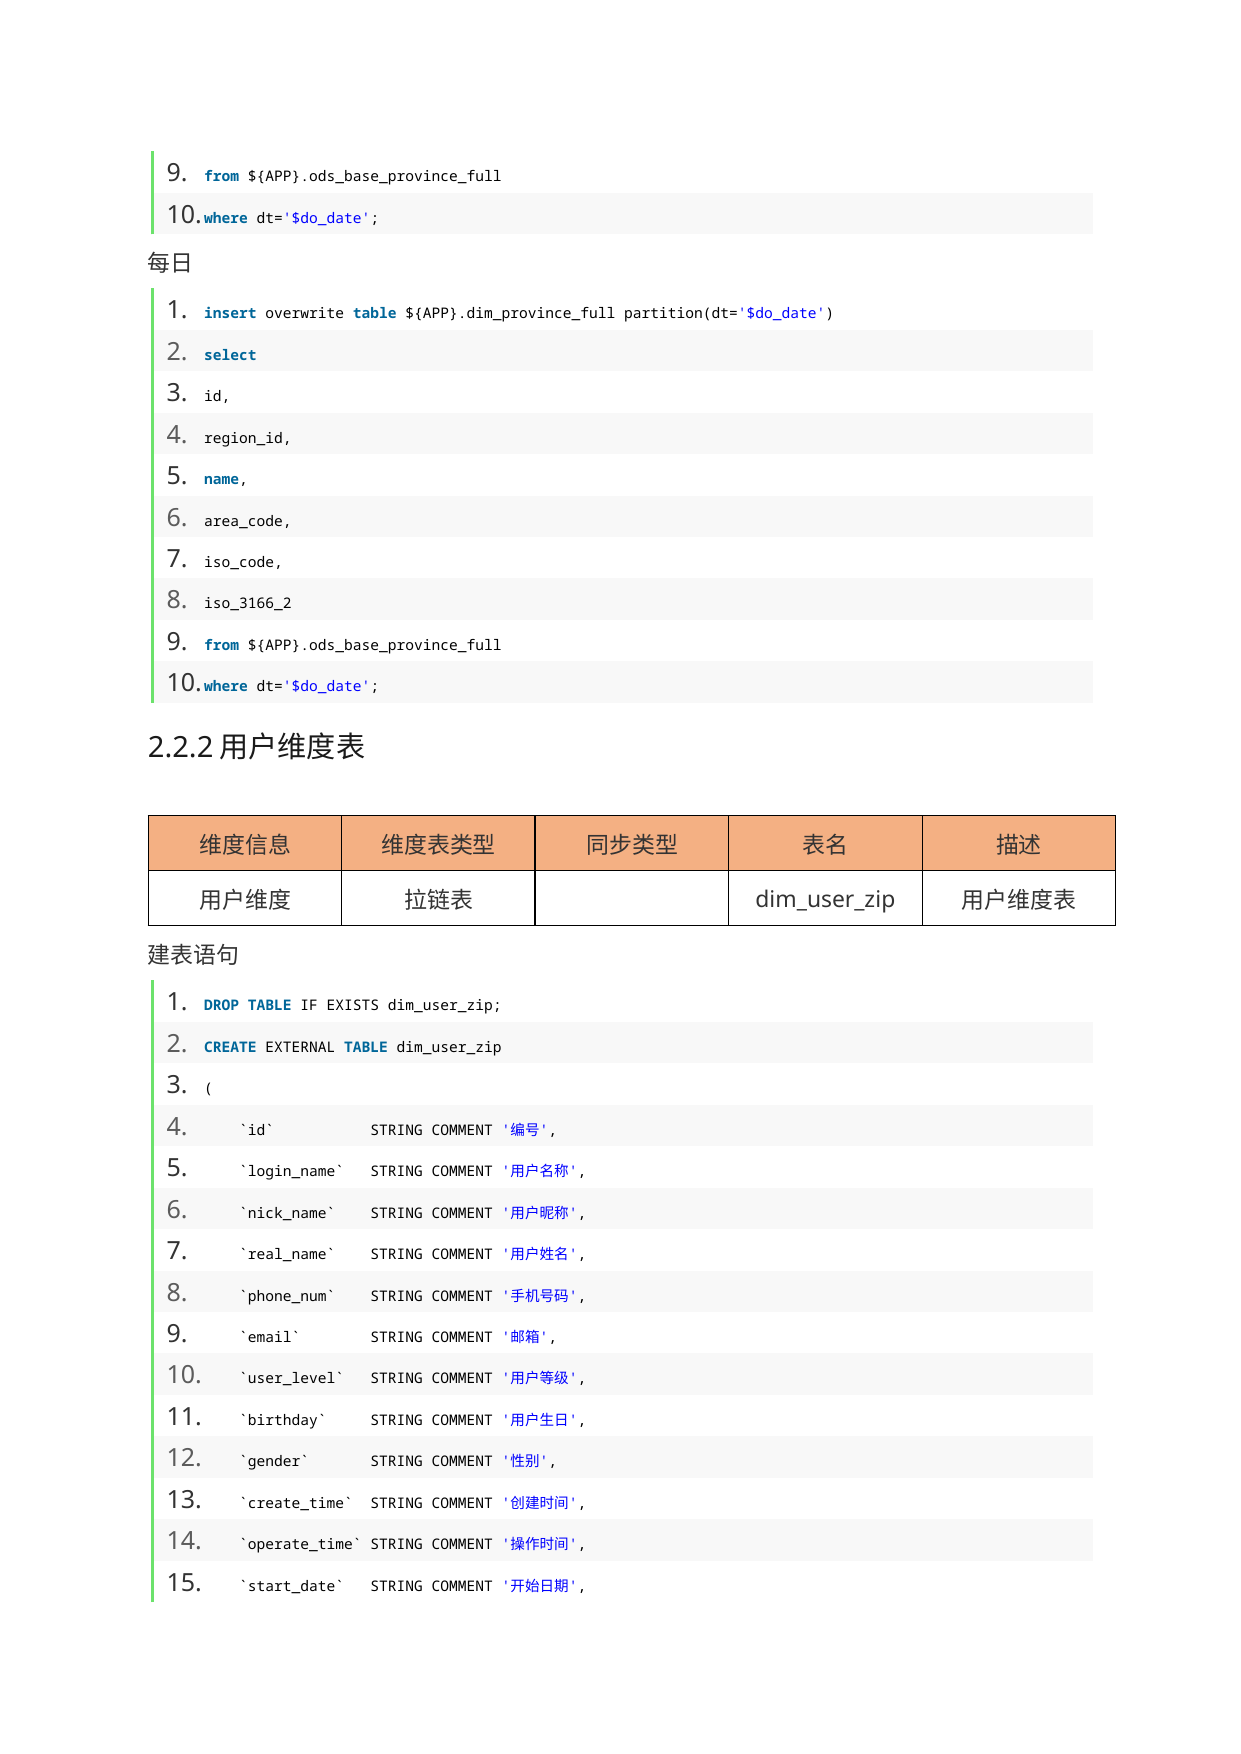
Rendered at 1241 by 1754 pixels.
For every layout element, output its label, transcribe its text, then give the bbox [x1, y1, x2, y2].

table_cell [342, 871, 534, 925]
list `id` STRING COMMENT '编号', [154, 1105, 1093, 1146]
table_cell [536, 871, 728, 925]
list `email` STRING COMMENT '邮箱', [154, 1312, 1093, 1353]
list `create_time` STRING COMMENT '创建时间', [154, 1478, 1093, 1519]
list id, [154, 371, 1093, 413]
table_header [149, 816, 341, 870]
list iso_code, [154, 537, 1093, 578]
subtitle 2.2.2用户维度表 [148, 703, 1093, 786]
list from ${APP}.ods_base_province_full [154, 151, 1093, 193]
list name, [154, 454, 1093, 496]
list `start_date` STRING COMMENT '开始日期', [154, 1561, 1093, 1602]
text 每日 [148, 241, 1093, 282]
list `birthday` STRING COMMENT '用户生日', [154, 1395, 1093, 1436]
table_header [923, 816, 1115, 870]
text 建表语句 [148, 933, 1093, 974]
list CREATE EXTERNAL TABLE dim_user_zip [154, 1022, 1093, 1063]
list `operate_time` STRING COMMENT '操作时间', [154, 1519, 1093, 1561]
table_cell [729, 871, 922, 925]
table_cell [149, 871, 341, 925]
list DROP TABLE IF EXISTS dim_user_zip; [154, 980, 1093, 1022]
list `phone_num` STRING COMMENT '手机号码', [154, 1271, 1093, 1312]
list `nick_name` STRING COMMENT '用户昵称', [154, 1188, 1093, 1229]
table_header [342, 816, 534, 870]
list `login_name` STRING COMMENT '用户名称', [154, 1146, 1093, 1188]
list area_code, [154, 496, 1093, 537]
list ( [154, 1063, 1093, 1105]
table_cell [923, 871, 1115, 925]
list iso_3166_2 [154, 578, 1093, 620]
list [154, 288, 1093, 330]
list `user_level` STRING COMMENT '用户等级', [154, 1353, 1093, 1395]
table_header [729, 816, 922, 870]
list where dt='$do_date'; [154, 661, 1093, 703]
list `gender` STRING COMMENT '性别', [154, 1436, 1093, 1478]
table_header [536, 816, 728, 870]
list from ${APP}.ods_base_province_full [154, 620, 1093, 661]
list `real_name` STRING COMMENT '用户姓名', [154, 1229, 1093, 1271]
list region_id, [154, 413, 1093, 454]
list select [154, 330, 1093, 371]
list where dt='$do_date'; [154, 193, 1093, 234]
